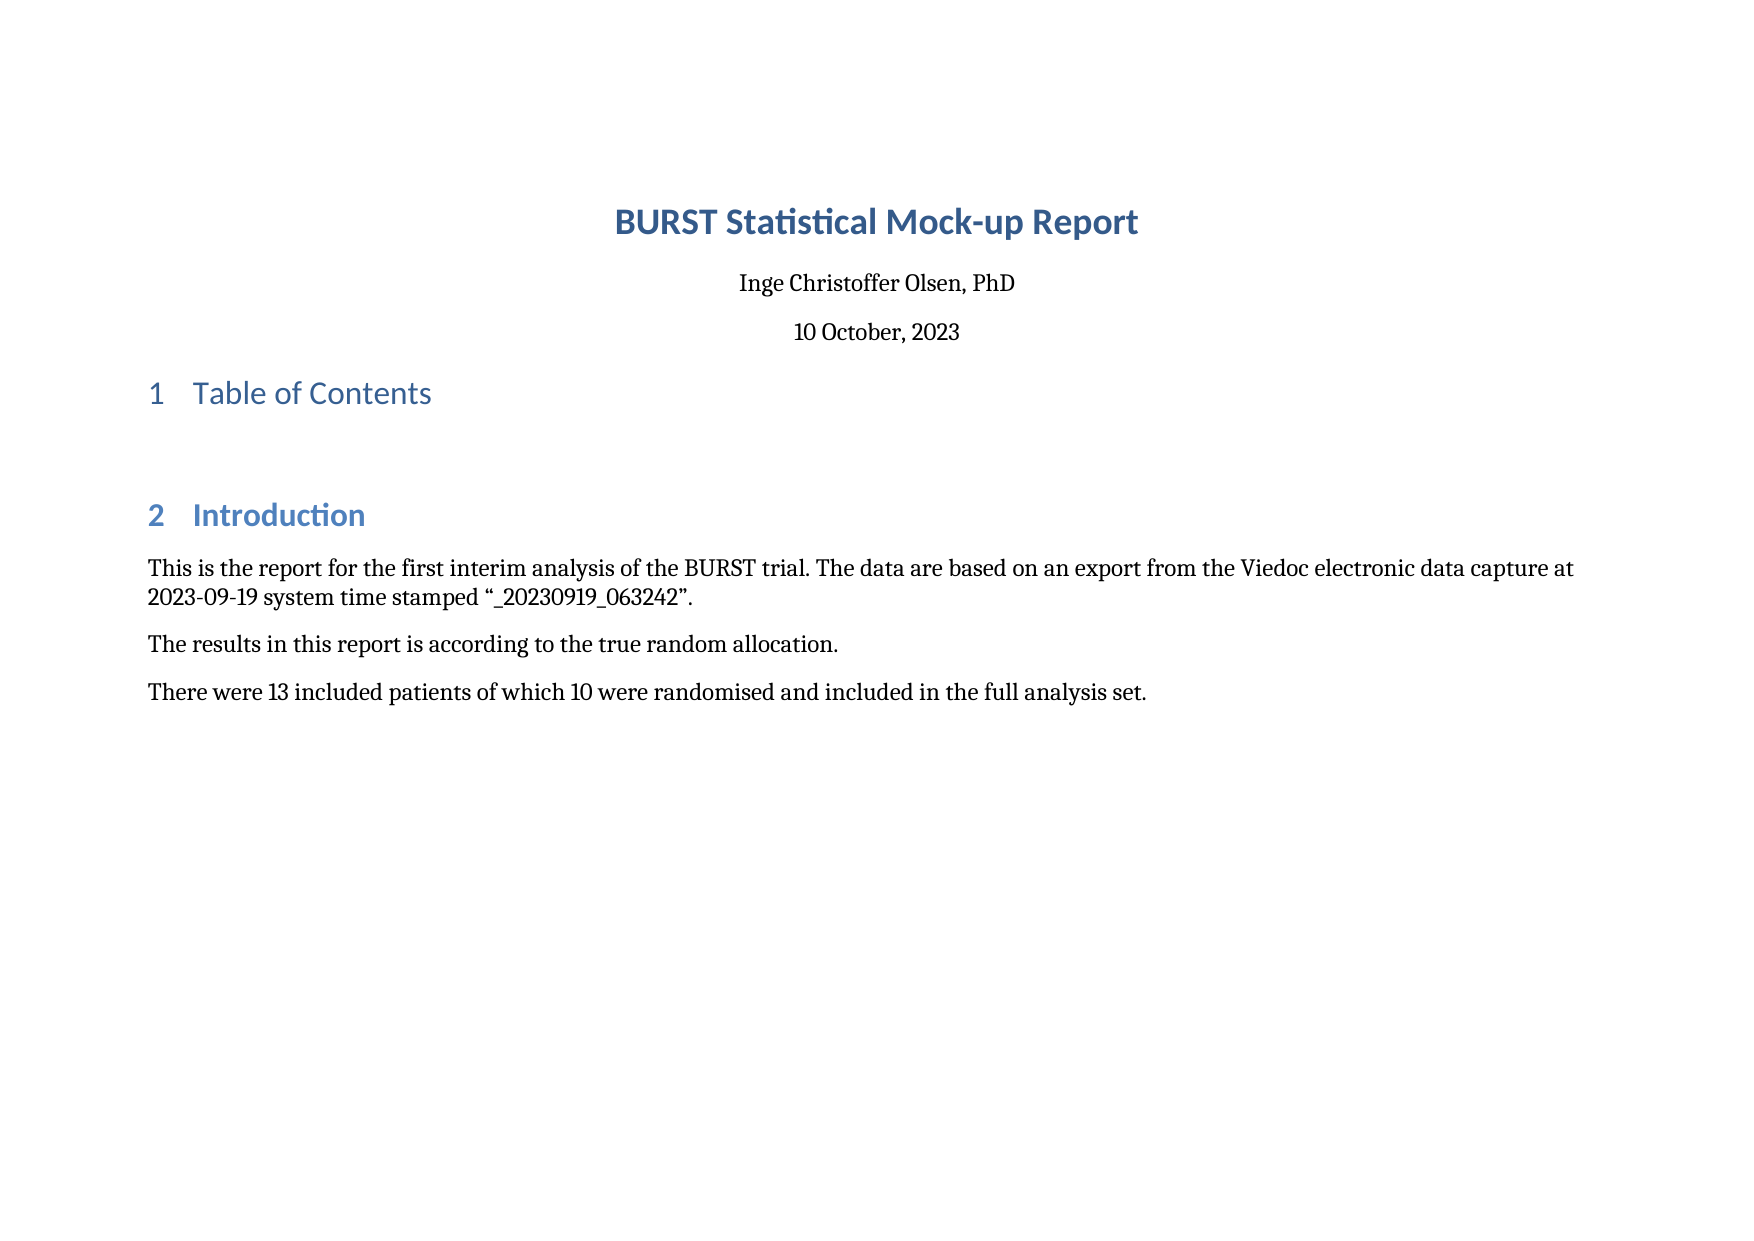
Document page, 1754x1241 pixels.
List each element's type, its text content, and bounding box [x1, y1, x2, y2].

text There were 13 included patients of which 10 were randomised and included in the full analysis set. [148, 678, 1606, 706]
text This is the report for the first interim analysis of the BURST trial. The data are based on an export from the Viedoc electronic data capture at 2023-09-19 system time stamped “_20230919_063242”. [148, 554, 1606, 611]
subtitle Introduction [148, 494, 1606, 535]
text 10 October, 2023 [148, 318, 1606, 347]
text Inge Christoffer Olsen, PhD [148, 268, 1606, 297]
text The results in this report is according to the true random allocation. [148, 630, 1606, 659]
title BURST Statistical Mock-up Report [148, 198, 1606, 243]
